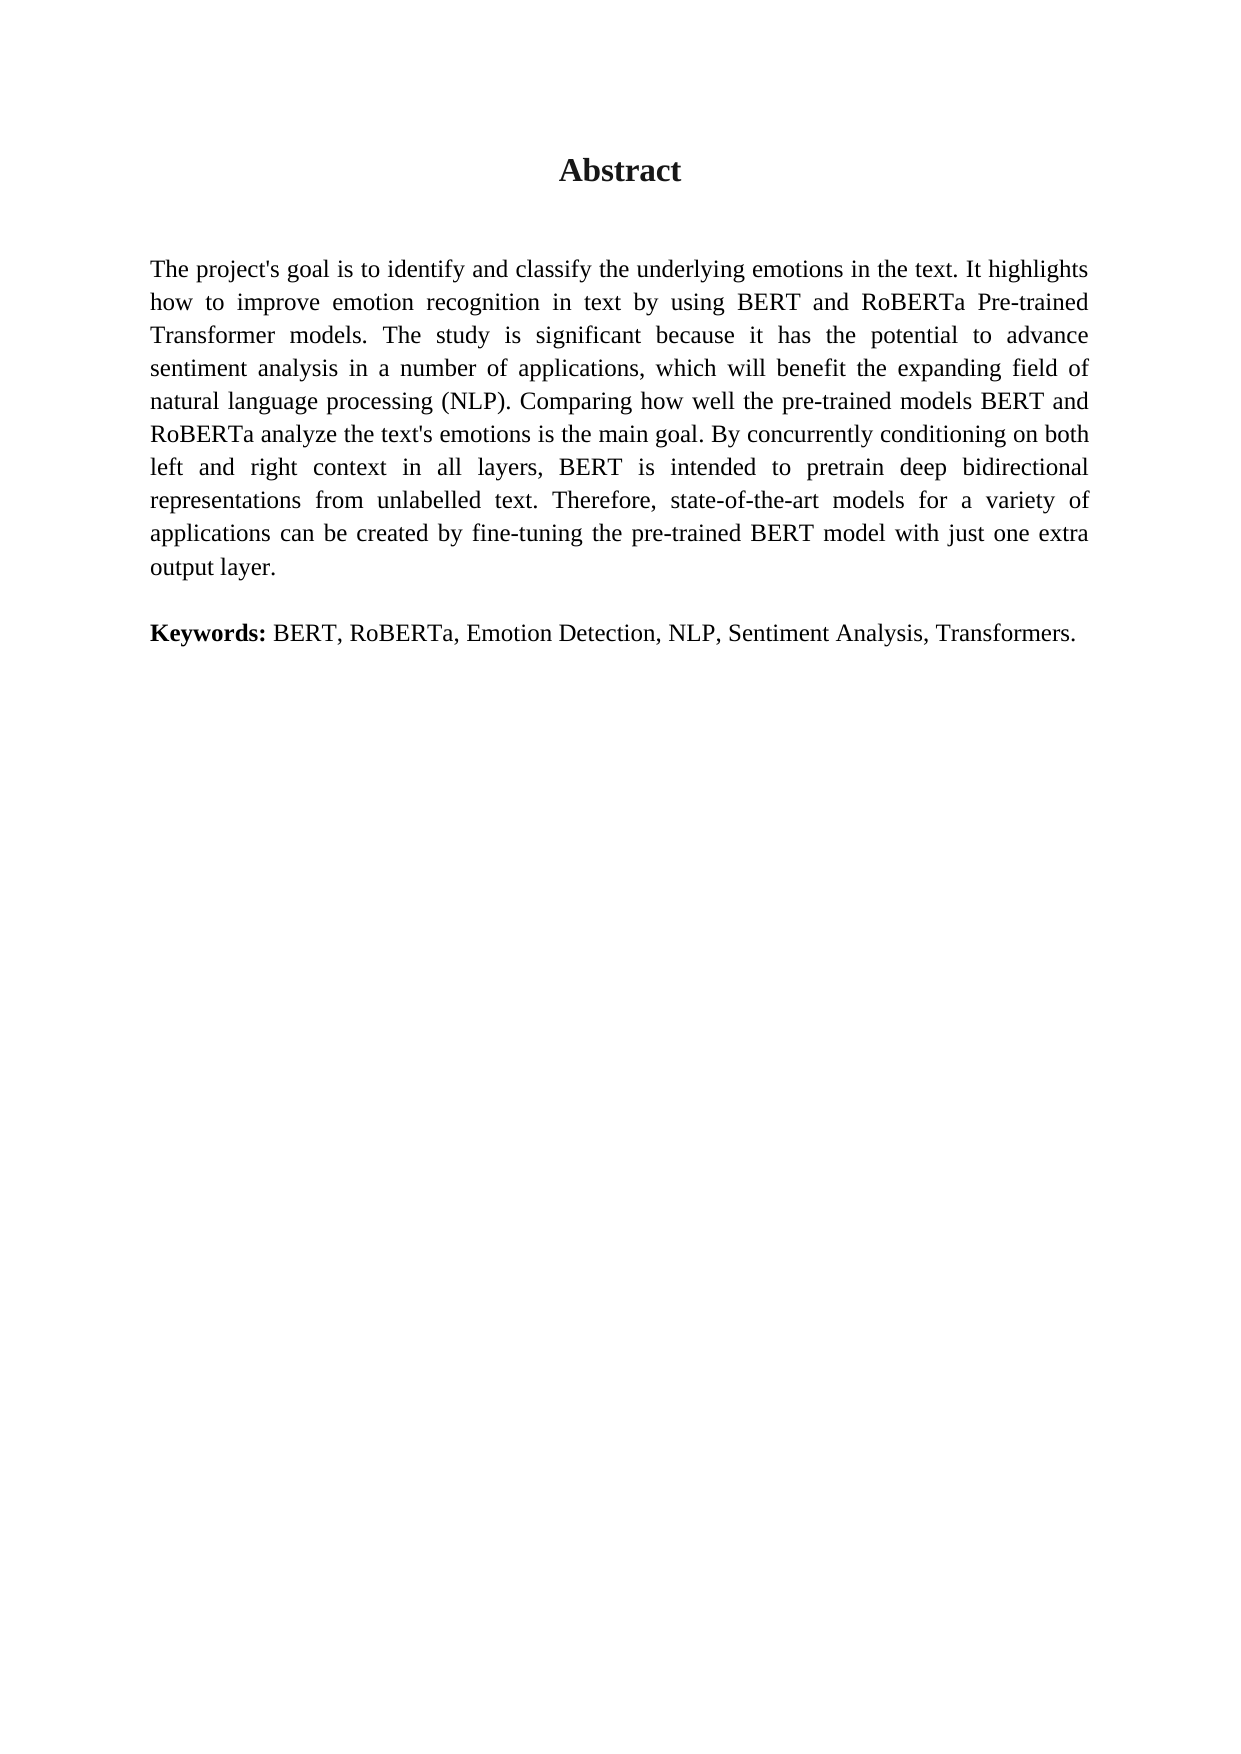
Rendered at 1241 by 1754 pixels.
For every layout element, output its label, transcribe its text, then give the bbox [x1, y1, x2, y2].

text The project's goal is to identify and classify the underlying emotions in the text. It highlights how to improve emotion recognition in text by using BERT and RoBERTa Pre-trained Transformer models. The study is significant because it has the potential to advance sentiment analysis in a number of applications, which will benefit the expanding field of natural language processing (NLP). Comparing how well the pre-trained models BERT and RoBERTa analyze the text's emotions is the main goal. By concurrently conditioning on both left and right context in all layers, BERT is intended to pretrain deep bidirectional representations from unlabelled text. Therefore, state-of-the-art models for a variety of applications can be created by fine-tuning the pre-trained BERT model with just one extra output layer. [150, 254, 1090, 580]
subtitle Abstract [150, 150, 1090, 188]
text Keywords: BERT, RoBERTa, Emotion Detection, NLP, Sentiment Analysis, Transformers. [150, 618, 1090, 646]
